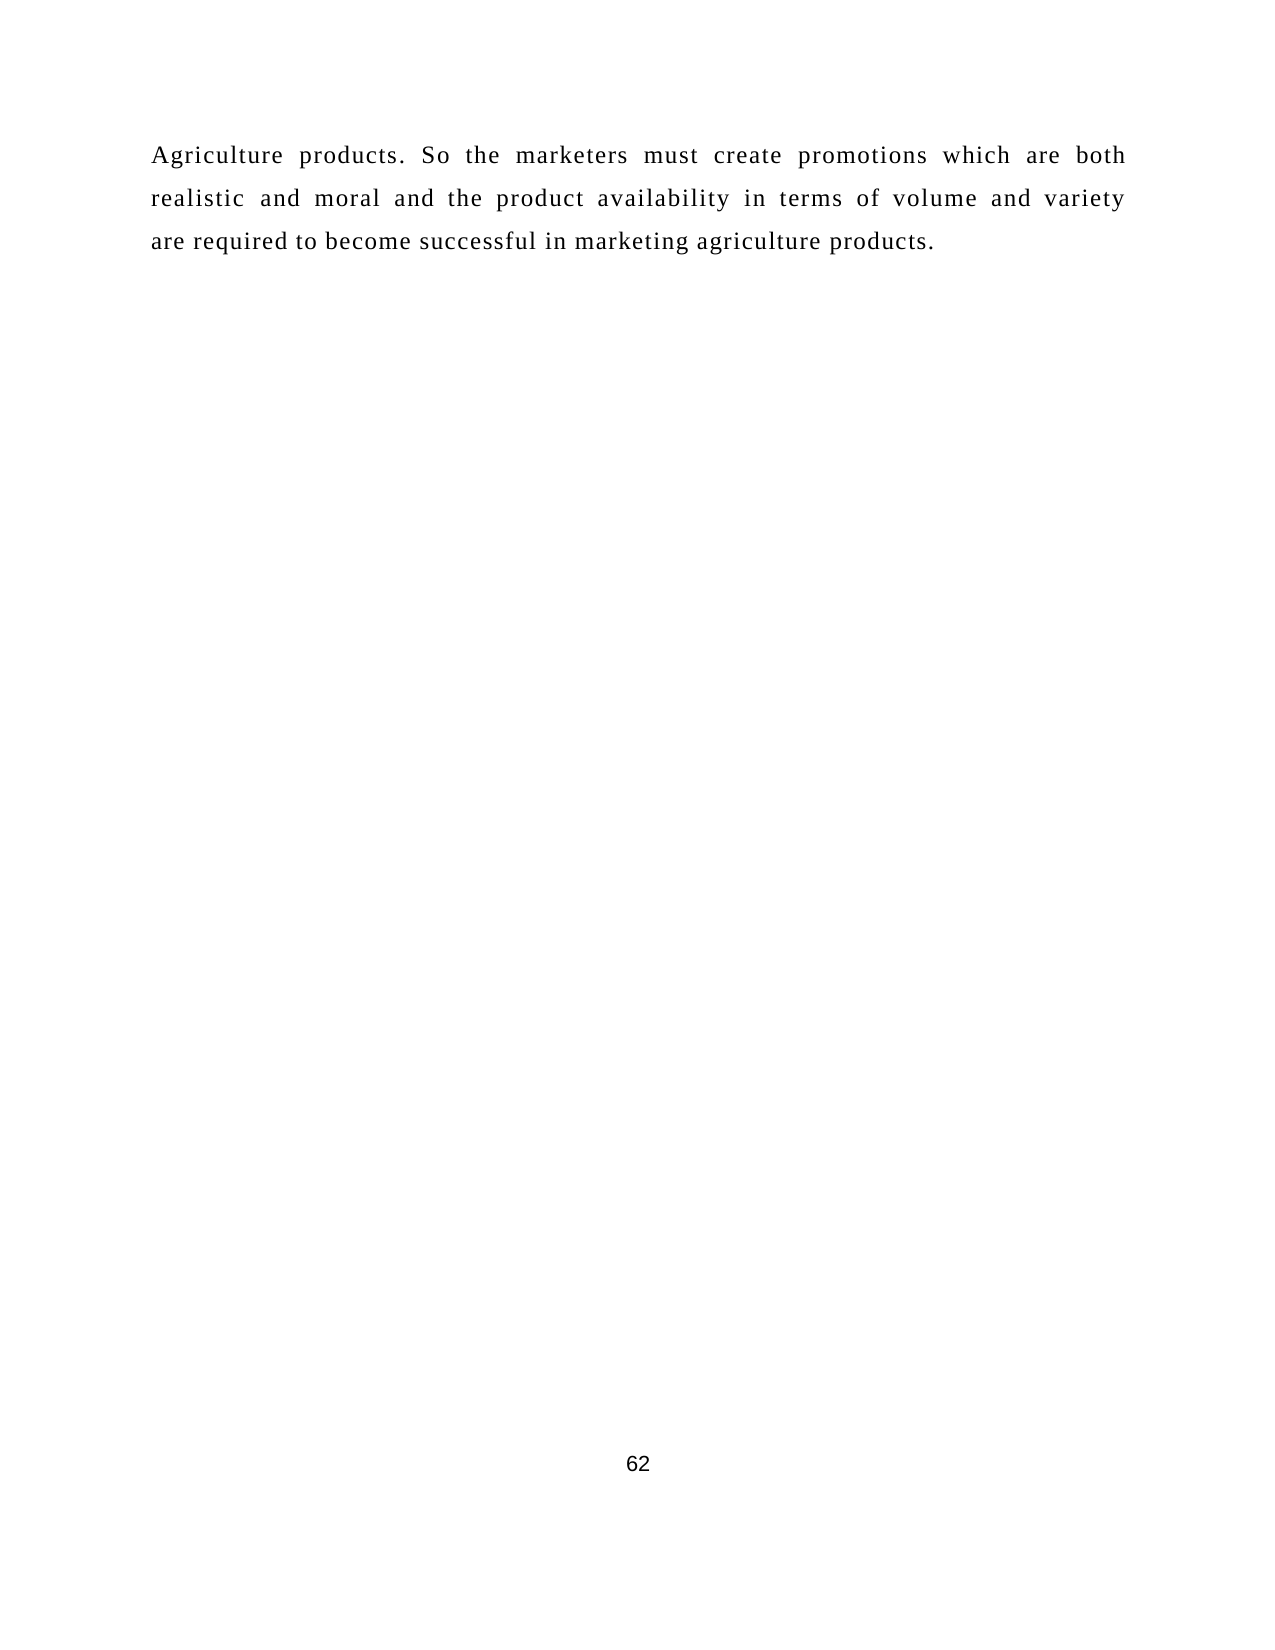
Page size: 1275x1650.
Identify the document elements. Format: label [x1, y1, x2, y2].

text [151, 140, 1125, 255]
